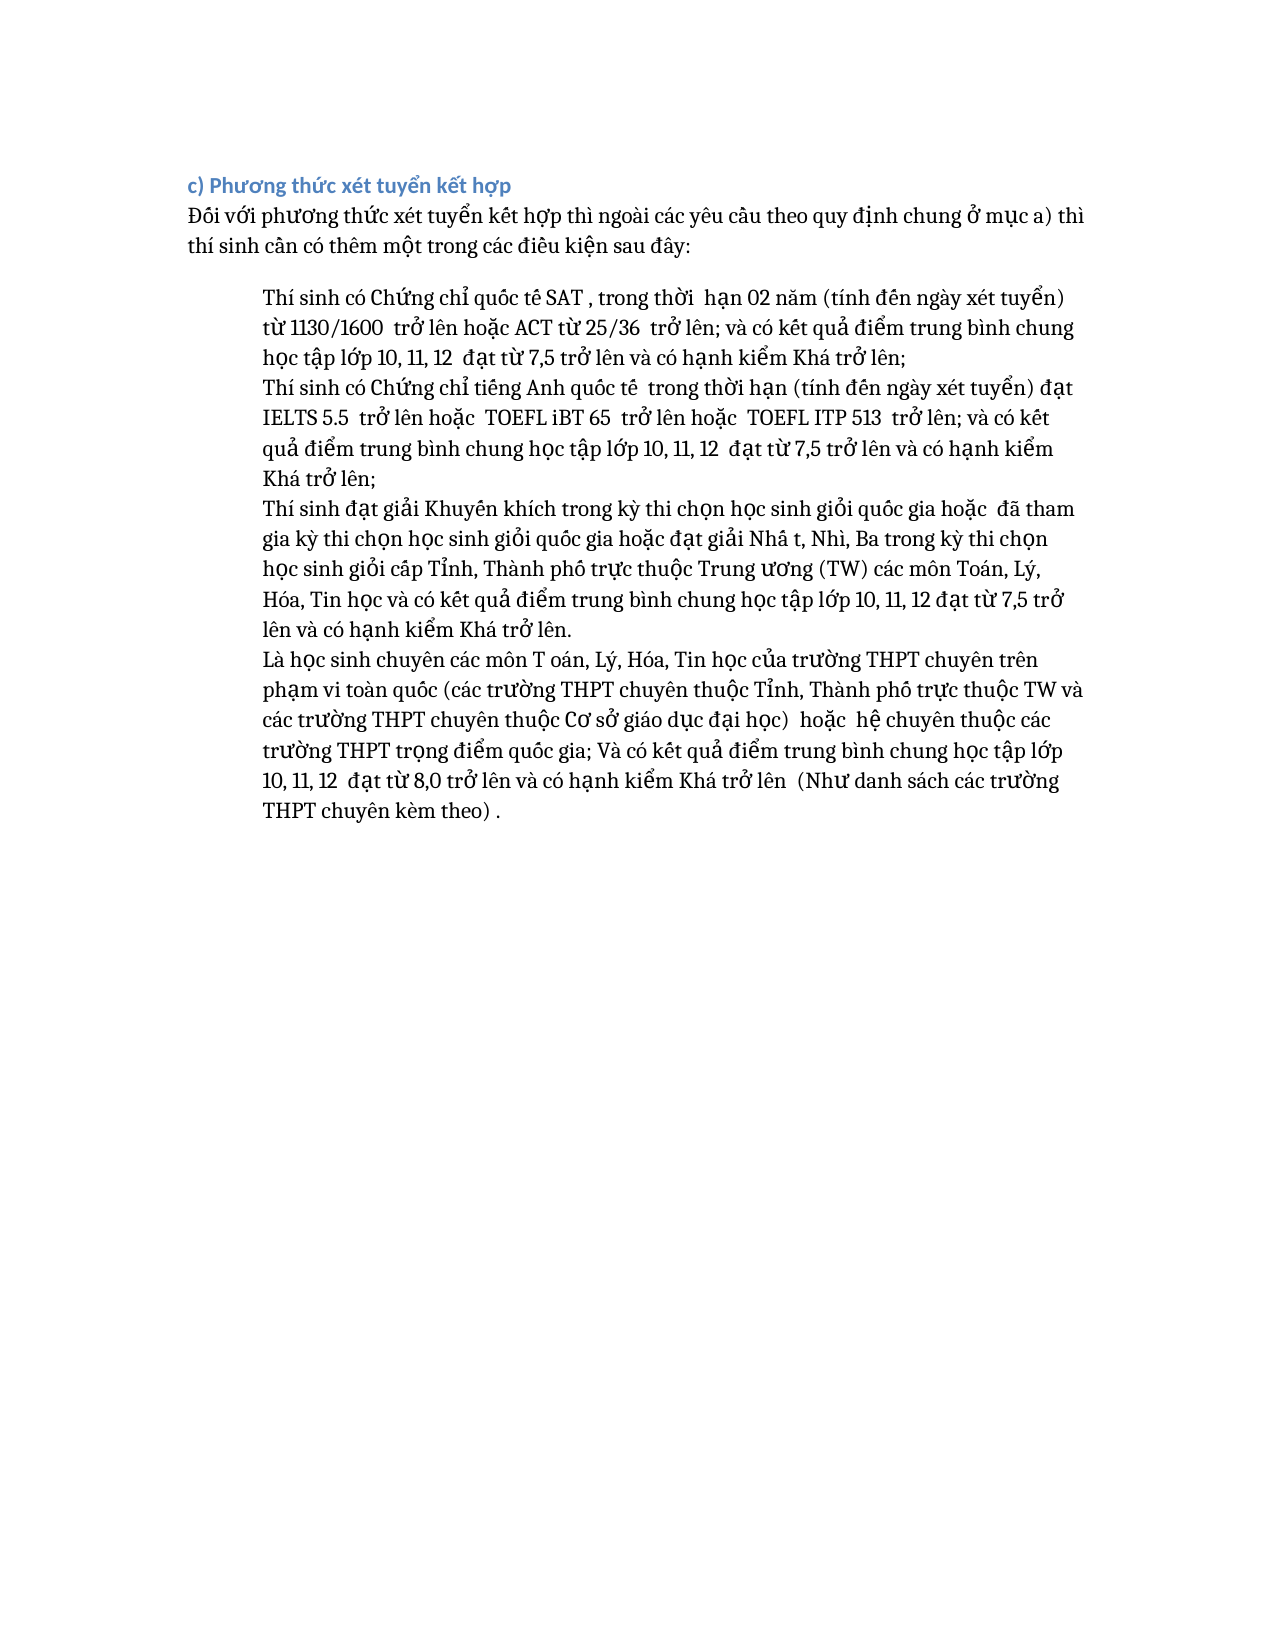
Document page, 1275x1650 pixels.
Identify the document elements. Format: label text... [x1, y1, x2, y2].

list Thí sinh có Chứng chỉ tiếng Anh quốc tế trong thời hạn (tính đến ngày xét tuyển) đạt IELTS 5.5 trở lên hoặc TOEFL iBT 65 trở lên hoặc TOEFL ITP 513 trở lên; và có kết quả điểm trung bình chung học tập lớp 10, 11, 12 đạt từ 7,5 trở lên và có hạnh kiểm Khá trở lên; [262, 375, 1087, 492]
subtitle c) Phương thức xét tuyển kết hợp [187, 171, 1087, 199]
list Thí sinh đạt giải Khuyến khích trong kỳ thi chọn học sinh giỏi quốc gia hoặc đã tham gia kỳ thi chọn học sinh giỏi quốc gia hoặc đạt giải Nhấ t, Nhì, Ba trong kỳ thi chọn học sinh giỏi cấp Tỉnh, Thành phố trực thuộc Trung ương (TW) các môn Toán, Lý, Hóa, Tin học và có kết quả điểm trung bình chung học tập lớp 10, 11, 12 đạt từ 7,5 trở lên và có hạnh kiểm Khá trở lên. [262, 496, 1087, 643]
list Là học sinh chuyên các môn T oán, Lý, Hóa, Tin học của trường THPT chuyên trên phạm vi toàn quốc (các trường THPT chuyên thuộc Tỉnh, Thành phố trực thuộc TW và các trường THPT chuyên thuộc Cơ sở giáo dục đại học) hoặc hệ chuyên thuộc các trường THPT trọng điểm quốc gia; Và có kết quả điểm trung bình chung học tập lớp 10, 11, 12 đạt từ 8,0 trở lên và có hạnh kiểm Khá trở lên (Như danh sách các trường THPT chuyên kèm theo) . [262, 647, 1087, 824]
list Thí sinh có Chứng chỉ quốc tế SAT , trong thời hạn 02 năm (tính đến ngày xét tuyển) từ 1130/1600 trở lên hoặc ACT từ 25/36 trở lên; và có kết quả điểm trung bình chung học tập lớp 10, 11, 12 đạt từ 7,5 trở lên và có hạnh kiểm Khá trở lên; [262, 284, 1087, 371]
text Đối với phương thức xét tuyển kết hợp thì ngoài các yêu cầu theo quy định chung ở mục a) thì thí sinh cần có thêm một trong các điều kiện sau đây: [187, 203, 1087, 259]
